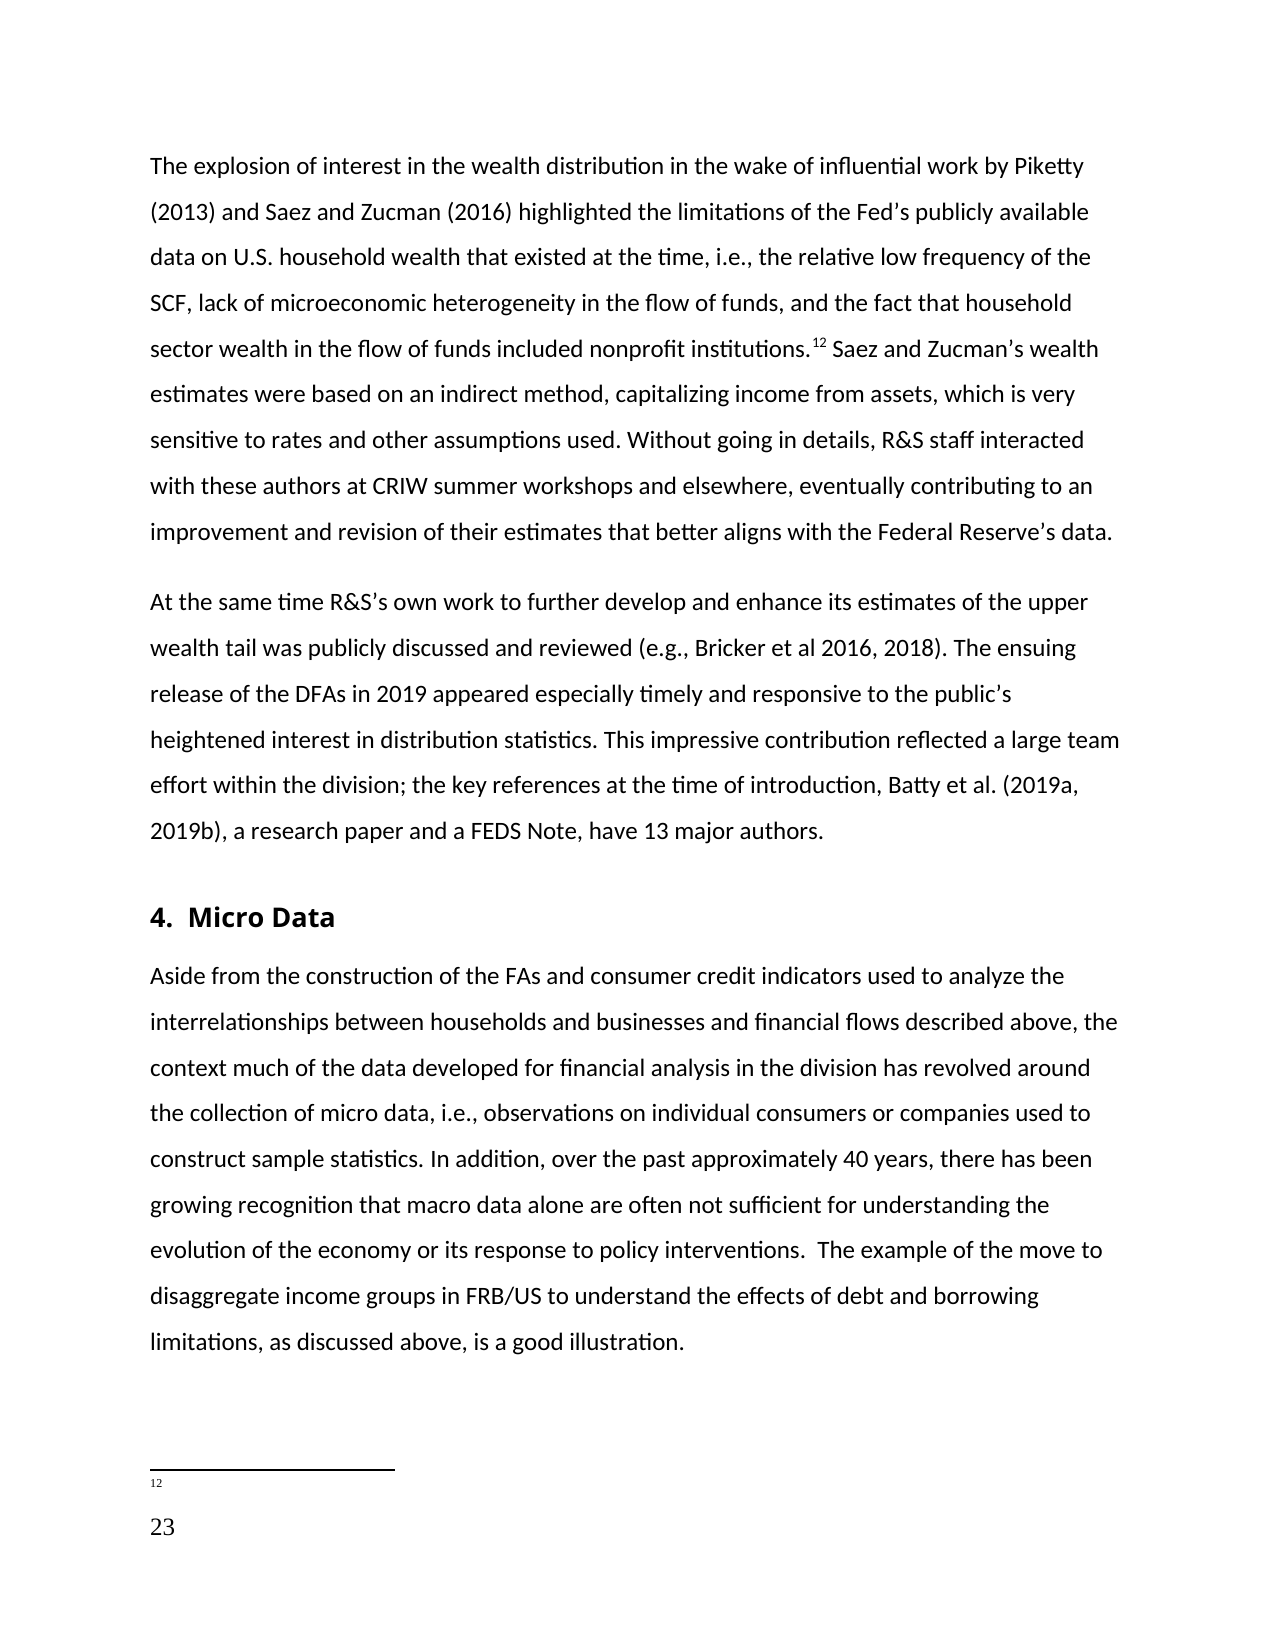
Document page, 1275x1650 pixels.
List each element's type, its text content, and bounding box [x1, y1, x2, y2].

subtitle Micro Data [150, 898, 1125, 935]
text At the same time R&S’s own work to further develop and enhance its estimates of the upper wealth tail was publicly discussed and reviewed (e.g., Bricker et al 2016, 2018). The ensuing release of the DFAs in 2019 appeared especially timely and responsive to the public’s heightened interest in distribution statistics. This impressive contribution reflected a large team effort within the division; the key references at the time of introduction, Batty et al. (2019a, 2019b), a research paper and a FEDS Note, have 13 major authors. [150, 587, 1125, 846]
text The explosion of interest in the wealth distribution in the wake of influential work by Piketty (2013) and Saez and Zucman (2016) highlighted the limitations of the Fed’s publicly available data on U.S. household wealth that existed at the time, i.e., the relative low frequency of the SCF, lack of microeconomic heterogeneity in the flow of funds, and the fact that household sector wealth in the flow of funds included nonprofit institutions. Saez and Zucman’s wealth estimates were based on an indirect method, capitalizing income from assets, which is very sensitive to rates and other assumptions used. Without going in details, R&S staff interacted with these authors at CRIW summer workshops and elsewhere, eventually contributing to an improvement and revision of their estimates that better aligns with the Federal Reserve’s data. [150, 150, 1125, 546]
text Aside from the construction of the FAs and consumer credit indicators used to analyze the interrelationships between households and businesses and financial flows described above, the context much of the data developed for financial analysis in the division has revolved around the collection of micro data, i.e., observations on individual consumers or companies used to construct sample statistics. In addition, over the past approximately 40 years, there has been growing recognition that macro data alone are often not sufficient for understanding the evolution of the economy or its response to policy interventions. The example of the move to disaggregate income groups in FRB/US to understand the effects of debt and borrowing limitations, as discussed above, is a good illustration. [150, 960, 1125, 1357]
